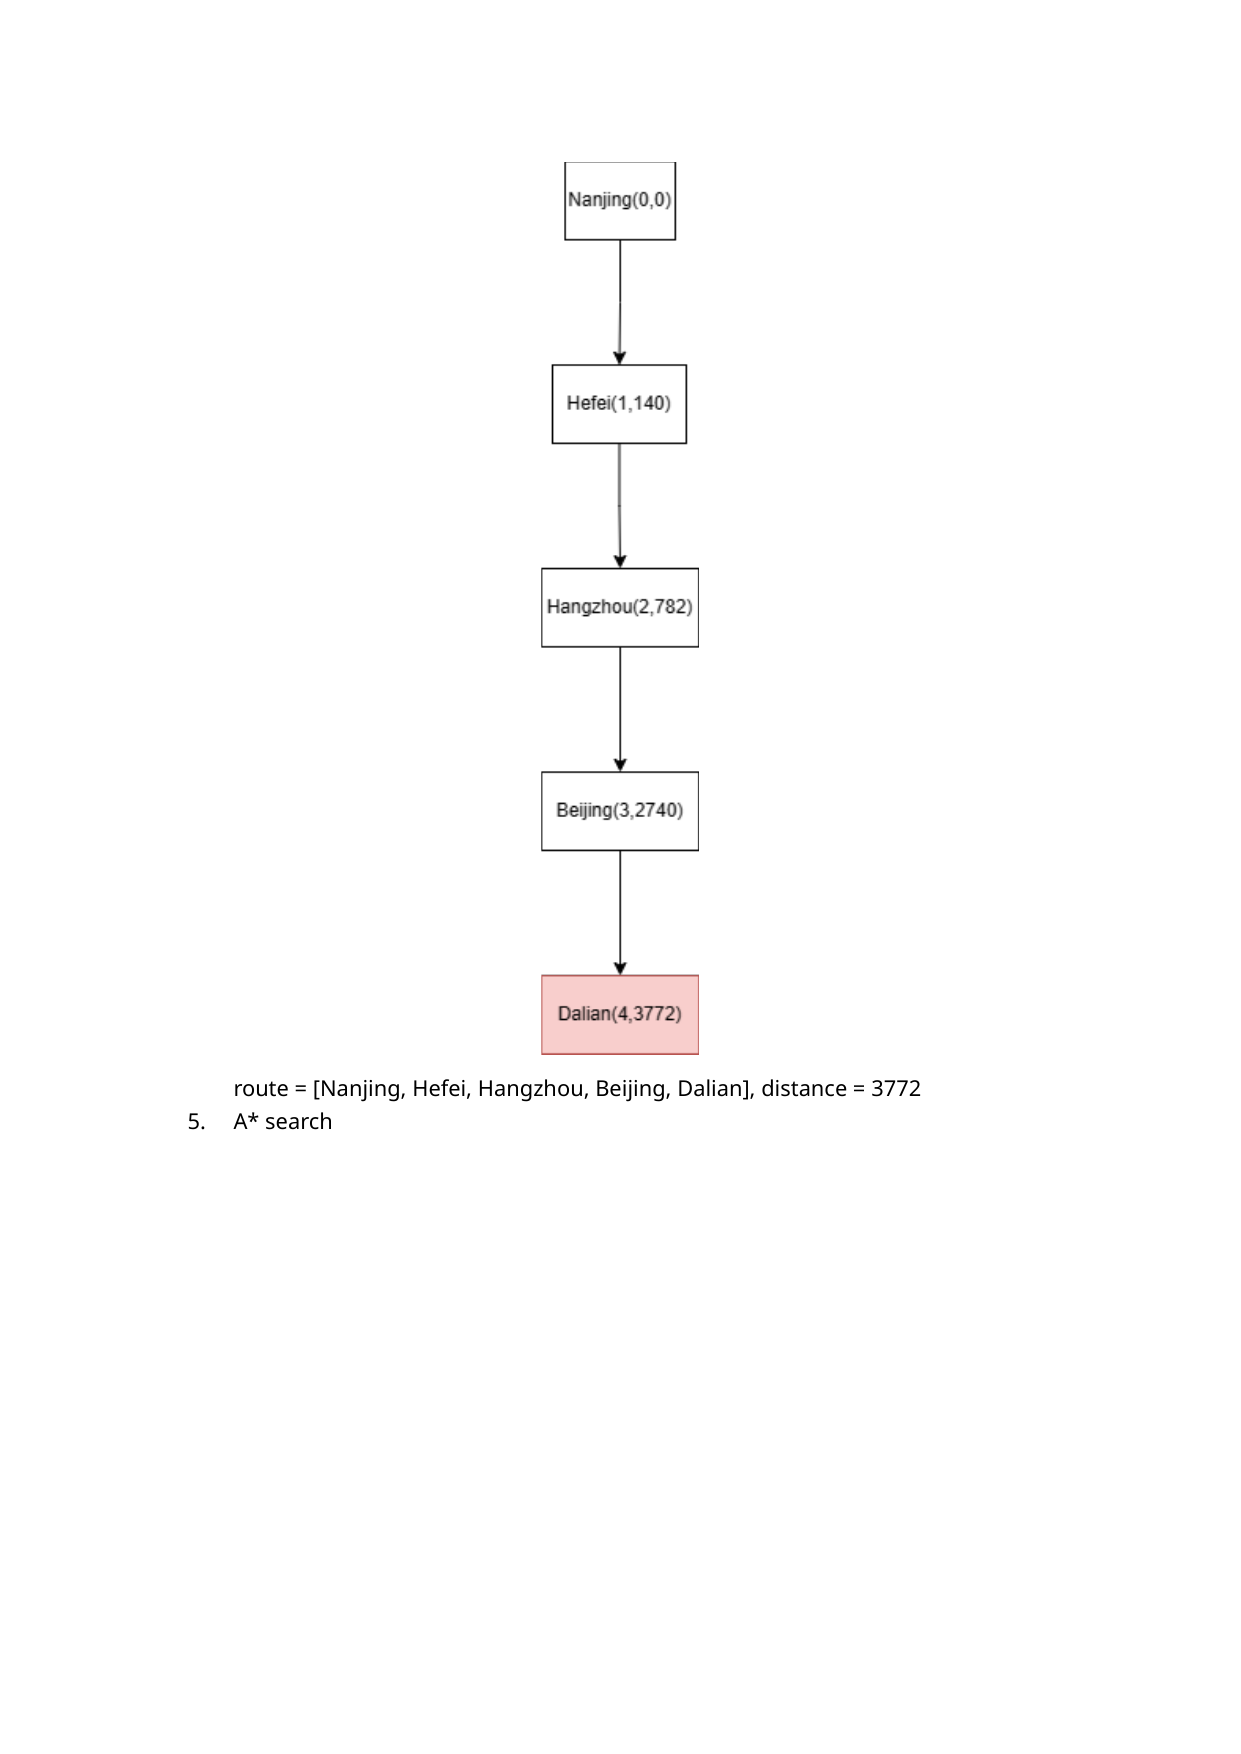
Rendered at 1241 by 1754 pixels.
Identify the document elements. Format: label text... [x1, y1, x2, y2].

list route = [Nanjing, Hefei, Hangzhou, Beijing, Dalian], distance = 3772 [233, 1072, 1053, 1104]
list A* search [187, 1104, 1053, 1137]
picture [541, 162, 699, 1055]
